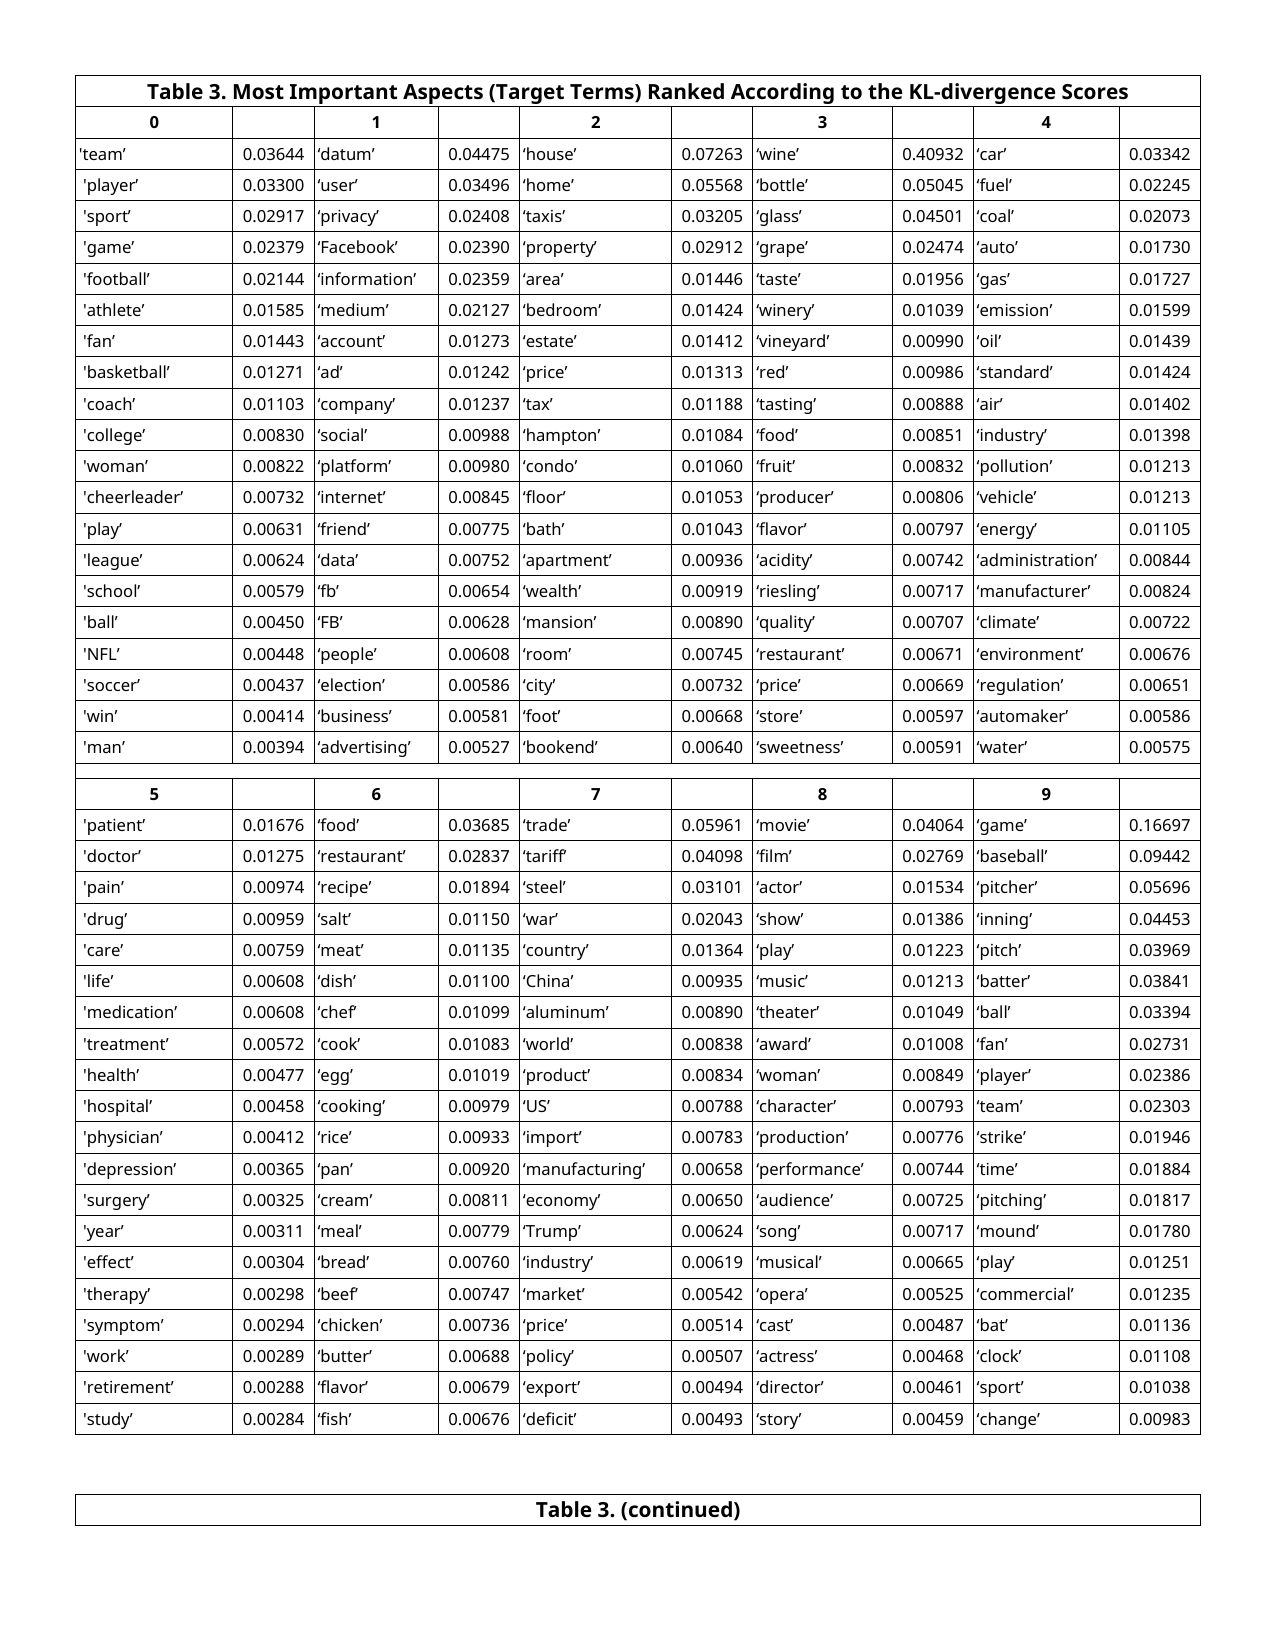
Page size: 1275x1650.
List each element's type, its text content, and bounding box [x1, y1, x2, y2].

table_cell 0.00288 [233, 1372, 314, 1402]
table_cell ‘US’ [520, 1091, 671, 1121]
table_cell 'doctor’ [76, 841, 232, 871]
table_cell 0.00608 [439, 639, 519, 669]
table_cell 0.00745 [672, 639, 752, 669]
table_cell 0.01150 [439, 904, 519, 934]
table_cell 0.01100 [439, 966, 519, 996]
table_cell ‘audience’ [753, 1185, 892, 1215]
table_cell 'win’ [76, 701, 232, 731]
table_cell 0.00448 [233, 639, 314, 669]
table_cell 'sport’ [76, 201, 232, 231]
table_cell ‘room’ [520, 639, 671, 669]
table_cell 0.04453 [1120, 904, 1200, 934]
table_cell ‘emission’ [974, 295, 1119, 325]
table_cell 0.00717 [893, 1216, 973, 1246]
table_cell ‘condo’ [520, 451, 671, 481]
table_cell ‘friend’ [315, 514, 438, 544]
table_cell 0.00936 [672, 545, 752, 575]
table_cell ‘quality’ [753, 607, 892, 637]
table_cell ‘flavor’ [315, 1372, 438, 1402]
table_cell ‘actress’ [753, 1341, 892, 1371]
table_cell ‘country’ [520, 935, 671, 965]
table_cell 'health’ [76, 1060, 232, 1090]
table_cell 0.01105 [1120, 514, 1200, 544]
table_cell 0.00986 [893, 357, 973, 387]
table_cell 0.02073 [1120, 201, 1200, 231]
table_cell ‘information’ [315, 264, 438, 294]
table_cell 0.00493 [672, 1404, 752, 1434]
table_cell 0.01884 [1120, 1154, 1200, 1184]
table_cell 0.00776 [893, 1122, 973, 1152]
table_cell 'soccer’ [76, 670, 232, 700]
table_cell ‘game’ [974, 810, 1119, 840]
table_cell 0.02127 [439, 295, 519, 325]
table_cell 'study’ [76, 1404, 232, 1434]
table_cell ‘datum’ [315, 139, 438, 169]
table_cell ‘dish’ [315, 966, 438, 996]
table_cell 0.00631 [233, 514, 314, 544]
table_cell ‘award’ [753, 1029, 892, 1059]
table_cell ‘meat’ [315, 935, 438, 965]
table_cell 0.00581 [439, 701, 519, 731]
table_cell 0.00775 [439, 514, 519, 544]
table_cell 0.03969 [1120, 935, 1200, 965]
table_cell ‘strike’ [974, 1122, 1119, 1152]
table_cell 0.03496 [439, 170, 519, 200]
table_cell 0.40932 [893, 139, 973, 169]
table_cell ‘policy’ [520, 1341, 671, 1371]
table_cell 0.01439 [1120, 326, 1200, 356]
table_cell ‘food’ [315, 810, 438, 840]
table_cell 0.00919 [672, 576, 752, 606]
table_cell ‘flavor’ [753, 514, 892, 544]
table_cell 7 [520, 779, 671, 809]
table_cell 0.00514 [672, 1310, 752, 1340]
table_cell ‘rice’ [315, 1122, 438, 1152]
table_cell 0.01237 [439, 389, 519, 419]
table_cell 0.00845 [439, 482, 519, 512]
table_cell ‘clock’ [974, 1341, 1119, 1371]
table_cell ‘store’ [753, 701, 892, 731]
table_cell 0.01424 [1120, 357, 1200, 387]
table_cell ‘player’ [974, 1060, 1119, 1090]
table_cell ‘foot’ [520, 701, 671, 731]
table_cell ‘people’ [315, 639, 438, 669]
table_cell 0.01223 [893, 935, 973, 965]
table_cell ‘administration’ [974, 545, 1119, 575]
table_cell ‘oil’ [974, 326, 1119, 356]
table_cell 0.00736 [439, 1310, 519, 1340]
table_cell ‘movie’ [753, 810, 892, 840]
table_cell 0.04501 [893, 201, 973, 231]
table_cell ‘pitching’ [974, 1185, 1119, 1215]
table_cell ‘environment’ [974, 639, 1119, 669]
table_cell 0.00459 [893, 1404, 973, 1434]
table_cell ‘business’ [315, 701, 438, 731]
table_cell ‘pan’ [315, 1154, 438, 1184]
table_cell 0.00304 [233, 1247, 314, 1277]
table_cell ‘butter’ [315, 1341, 438, 1371]
table_cell ‘Trump’ [520, 1216, 671, 1246]
table_cell 0.00298 [233, 1279, 314, 1309]
table_cell 0.00933 [439, 1122, 519, 1152]
table_cell 'team’ [76, 139, 232, 169]
table_cell 0.04475 [439, 139, 519, 169]
table_cell ‘privacy’ [315, 201, 438, 231]
table_cell ‘play’ [974, 1247, 1119, 1277]
table_cell ‘commercial’ [974, 1279, 1119, 1309]
table_cell ‘FB’ [315, 607, 438, 637]
table_cell ‘economy’ [520, 1185, 671, 1215]
table_cell 'league’ [76, 545, 232, 575]
table_cell ‘sport’ [974, 1372, 1119, 1402]
table_cell 0.00294 [233, 1310, 314, 1340]
table_cell 0.01402 [1120, 389, 1200, 419]
table_cell 5 [76, 779, 232, 809]
table_cell 0.00394 [233, 732, 314, 762]
table_cell 0.00487 [893, 1310, 973, 1340]
table_cell ‘fb’ [315, 576, 438, 606]
table_cell 0.00668 [672, 701, 752, 731]
table_cell 0.01213 [893, 966, 973, 996]
table_cell ‘recipe’ [315, 872, 438, 902]
table_cell ‘bookend’ [520, 732, 671, 762]
table_cell ‘pitcher’ [974, 872, 1119, 902]
table_cell 0.09442 [1120, 841, 1200, 871]
table_cell 0.01038 [1120, 1372, 1200, 1402]
table_cell ‘mound’ [974, 1216, 1119, 1246]
table_cell 0.01730 [1120, 232, 1200, 262]
table_cell 0.02731 [1120, 1029, 1200, 1059]
table_cell 0.01213 [1120, 482, 1200, 512]
table_cell 0.00752 [439, 545, 519, 575]
table_cell 0.03644 [233, 139, 314, 169]
table_cell 0.02912 [672, 232, 752, 262]
table_cell ‘batter’ [974, 966, 1119, 996]
table_cell ‘home’ [520, 170, 671, 200]
table_cell 'life’ [76, 966, 232, 996]
table_cell ‘wine’ [753, 139, 892, 169]
table_cell 0.00742 [893, 545, 973, 575]
table_cell [974, 1435, 1119, 1494]
table_cell 0 [76, 107, 232, 137]
table_cell 'fan’ [76, 326, 232, 356]
table_cell 0.00586 [439, 670, 519, 700]
table_cell ‘company’ [315, 389, 438, 419]
table_cell 'man’ [76, 732, 232, 762]
table_cell 'care’ [76, 935, 232, 965]
table_cell 'school’ [76, 576, 232, 606]
table_cell ‘tariff’ [520, 841, 671, 871]
table_cell 0.00707 [893, 607, 973, 637]
table_cell ‘gas’ [974, 264, 1119, 294]
table_cell 'depression’ [76, 1154, 232, 1184]
table_cell ‘data’ [315, 545, 438, 575]
table_cell 0.01585 [233, 295, 314, 325]
table_cell 0.01398 [1120, 420, 1200, 450]
table_cell 0.01060 [672, 451, 752, 481]
table_cell ‘woman’ [753, 1060, 892, 1090]
table_cell 0.00851 [893, 420, 973, 450]
table_cell 'year’ [76, 1216, 232, 1246]
table_cell 0.00890 [672, 997, 752, 1027]
table_cell ‘fruit’ [753, 451, 892, 481]
table_cell ‘cook’ [315, 1029, 438, 1059]
table_cell 'woman’ [76, 451, 232, 481]
table_cell 0.01136 [1120, 1310, 1200, 1340]
table_cell ‘time’ [974, 1154, 1119, 1184]
table_cell 0.00834 [672, 1060, 752, 1090]
table_cell 0.01946 [1120, 1122, 1200, 1152]
table_cell ‘fan’ [974, 1029, 1119, 1059]
table_cell 0.01676 [233, 810, 314, 840]
table_cell Table 3. (continued) [76, 1495, 1200, 1525]
table_cell 'ball’ [76, 607, 232, 637]
table_cell ‘food’ [753, 420, 892, 450]
table_cell ‘restaurant’ [753, 639, 892, 669]
table_cell 0.03300 [233, 170, 314, 200]
table_cell ‘bread’ [315, 1247, 438, 1277]
table_cell ‘social’ [315, 420, 438, 450]
table_cell ‘pollution’ [974, 451, 1119, 481]
table_cell ‘egg’ [315, 1060, 438, 1090]
table_cell 0.00284 [233, 1404, 314, 1434]
table_cell 0.03685 [439, 810, 519, 840]
table_cell 'medication’ [76, 997, 232, 1027]
table_cell ‘manufacturer’ [974, 576, 1119, 606]
table_cell 0.05045 [893, 170, 973, 200]
table_cell 0.02386 [1120, 1060, 1200, 1090]
table_cell ‘medium’ [315, 295, 438, 325]
table_cell ‘estate’ [520, 326, 671, 356]
table_cell ‘performance’ [753, 1154, 892, 1184]
table_cell ‘film’ [753, 841, 892, 871]
table_cell ‘hampton’ [520, 420, 671, 450]
table_cell 0.00679 [439, 1372, 519, 1402]
table_cell 0.01956 [893, 264, 973, 294]
table_cell ‘air’ [974, 389, 1119, 419]
table_cell 0.00624 [233, 545, 314, 575]
table_cell 0.00437 [233, 670, 314, 700]
table_cell [233, 107, 314, 137]
table_cell 0.02769 [893, 841, 973, 871]
table_cell 0.00525 [893, 1279, 973, 1309]
table_cell 0.01235 [1120, 1279, 1200, 1309]
table_cell 0.00575 [1120, 732, 1200, 762]
table_cell 0.01727 [1120, 264, 1200, 294]
table_cell ‘car’ [974, 139, 1119, 169]
table_cell [76, 764, 1200, 777]
table_cell 0.00759 [233, 935, 314, 965]
table_cell 0.00671 [893, 639, 973, 669]
table_cell ‘steel’ [520, 872, 671, 902]
table_cell 0.00650 [672, 1185, 752, 1215]
table_cell 0.01412 [672, 326, 752, 356]
table_cell [893, 779, 973, 809]
table_cell 0.00824 [1120, 576, 1200, 606]
table_cell ‘area’ [520, 264, 671, 294]
table_cell 0.00779 [439, 1216, 519, 1246]
table_cell 0.00477 [233, 1060, 314, 1090]
table_cell ‘apartment’ [520, 545, 671, 575]
table_cell ‘team’ [974, 1091, 1119, 1121]
table_cell ‘mansion’ [520, 607, 671, 637]
table_cell 'treatment’ [76, 1029, 232, 1059]
table_cell 0.00289 [233, 1341, 314, 1371]
table_cell 0.01251 [1120, 1247, 1200, 1277]
table_cell ‘war’ [520, 904, 671, 934]
table_cell ‘tax’ [520, 389, 671, 419]
table_cell ‘salt’ [315, 904, 438, 934]
table_cell ‘show’ [753, 904, 892, 934]
table_cell 0.00849 [893, 1060, 973, 1090]
table_cell [1120, 107, 1200, 137]
table_cell 0.00732 [233, 482, 314, 512]
table_cell 0.00811 [439, 1185, 519, 1215]
table_cell ‘ball’ [974, 997, 1119, 1027]
table_cell ‘account’ [315, 326, 438, 356]
table_cell [672, 107, 752, 137]
table_cell 4 [974, 107, 1119, 137]
table_cell 'surgery’ [76, 1185, 232, 1215]
table_cell 0.01313 [672, 357, 752, 387]
table_cell 0.03342 [1120, 139, 1200, 169]
table_cell 0.01084 [672, 420, 752, 450]
table_cell ‘riesling’ [753, 576, 892, 606]
table_cell 0.00983 [1120, 1404, 1200, 1434]
table_cell 0.01894 [439, 872, 519, 902]
table_cell 0.02359 [439, 264, 519, 294]
table_cell 'patient’ [76, 810, 232, 840]
table_cell ‘house’ [520, 139, 671, 169]
table_cell ‘bat’ [974, 1310, 1119, 1340]
table_cell ‘production’ [753, 1122, 892, 1152]
table_cell 3 [753, 107, 892, 137]
table_cell ‘trade’ [520, 810, 671, 840]
table_cell 0.03841 [1120, 966, 1200, 996]
table_cell 0.01275 [233, 841, 314, 871]
table_cell 0.00717 [893, 576, 973, 606]
table_cell 0.01364 [672, 935, 752, 965]
table_cell ‘winery’ [753, 295, 892, 325]
table_cell 0.01599 [1120, 295, 1200, 325]
table_cell 0.00608 [233, 966, 314, 996]
table_cell ‘energy’ [974, 514, 1119, 544]
table_cell 0.01273 [439, 326, 519, 356]
table_cell 'play’ [76, 514, 232, 544]
table_cell 'symptom’ [76, 1310, 232, 1340]
table_cell 0.05961 [672, 810, 752, 840]
table_cell 'hospital’ [76, 1091, 232, 1121]
table_cell ‘automaker’ [974, 701, 1119, 731]
table_cell ‘cooking’ [315, 1091, 438, 1121]
table_cell ‘song’ [753, 1216, 892, 1246]
table_cell ‘water’ [974, 732, 1119, 762]
table_cell ‘bottle’ [753, 170, 892, 200]
table_cell 0.00507 [672, 1341, 752, 1371]
table_cell 0.00658 [672, 1154, 752, 1184]
table_cell 0.01817 [1120, 1185, 1200, 1215]
table_cell 0.05696 [1120, 872, 1200, 902]
table_cell 0.00311 [233, 1216, 314, 1246]
table_cell 0.01019 [439, 1060, 519, 1090]
table_cell 0.00844 [1120, 545, 1200, 575]
table_cell ‘coal’ [974, 201, 1119, 231]
table_cell ‘price’ [753, 670, 892, 700]
table_cell ‘chicken’ [315, 1310, 438, 1340]
table_cell ‘musical’ [753, 1247, 892, 1277]
table_cell 0.00806 [893, 482, 973, 512]
table_cell ‘climate’ [974, 607, 1119, 637]
table_cell [893, 107, 973, 137]
table_cell ‘world’ [520, 1029, 671, 1059]
table_cell ‘pitch’ [974, 935, 1119, 965]
table_cell ‘internet’ [315, 482, 438, 512]
table_cell 0.02837 [439, 841, 519, 871]
table_cell 9 [974, 779, 1119, 809]
table_cell 0.00669 [893, 670, 973, 700]
table_cell [671, 1435, 753, 1494]
table_cell 0.00979 [439, 1091, 519, 1121]
table_cell 0.03101 [672, 872, 752, 902]
table_cell 0.00461 [893, 1372, 973, 1402]
table_cell ‘industry’ [974, 420, 1119, 450]
table_cell 0.00990 [893, 326, 973, 356]
table_cell [672, 779, 752, 809]
table_cell 0.00458 [233, 1091, 314, 1121]
table_cell ‘price’ [520, 1310, 671, 1340]
table_cell [233, 1435, 314, 1494]
table_cell ‘floor’ [520, 482, 671, 512]
table_cell 0.00628 [439, 607, 519, 637]
table_cell ‘product’ [520, 1060, 671, 1090]
table_cell 0.00676 [439, 1404, 519, 1434]
table_cell ‘director’ [753, 1372, 892, 1402]
table_cell 0.00760 [439, 1247, 519, 1277]
table_cell [520, 1435, 671, 1494]
table_cell ‘character’ [753, 1091, 892, 1121]
table_cell 'player’ [76, 170, 232, 200]
table_cell 0.00414 [233, 701, 314, 731]
table_cell 0.04064 [893, 810, 973, 840]
table_cell 0.00586 [1120, 701, 1200, 731]
table_cell [76, 1435, 233, 1494]
table_cell 0.00542 [672, 1279, 752, 1309]
table_cell ‘aluminum’ [520, 997, 671, 1027]
table_cell 0.00920 [439, 1154, 519, 1184]
table_cell 0.04098 [672, 841, 752, 871]
table_cell 'drug’ [76, 904, 232, 934]
table_cell ‘grape’ [753, 232, 892, 262]
table_cell 0.00365 [233, 1154, 314, 1184]
table_cell 0.00732 [672, 670, 752, 700]
table_cell ‘industry’ [520, 1247, 671, 1277]
table_cell 'effect’ [76, 1247, 232, 1277]
table_cell ‘music’ [753, 966, 892, 996]
table_cell 0.02043 [672, 904, 752, 934]
table_cell 0.01424 [672, 295, 752, 325]
table_cell ‘cream’ [315, 1185, 438, 1215]
table_cell 'retirement’ [76, 1372, 232, 1402]
table_cell ‘fish’ [315, 1404, 438, 1434]
table_cell 0.00494 [672, 1372, 752, 1402]
table_cell 'game’ [76, 232, 232, 262]
table_cell ‘acidity’ [753, 545, 892, 575]
table_cell ‘election’ [315, 670, 438, 700]
table_cell ‘chef’ [315, 997, 438, 1027]
table_cell 0.00412 [233, 1122, 314, 1152]
table_cell 0.02408 [439, 201, 519, 231]
table_cell 0.05568 [672, 170, 752, 200]
table_cell 0.01108 [1120, 1341, 1200, 1371]
table_cell 0.00935 [672, 966, 752, 996]
table_cell ‘tasting’ [753, 389, 892, 419]
table_cell ‘platform’ [315, 451, 438, 481]
table_cell ‘market’ [520, 1279, 671, 1309]
table_cell [314, 1435, 438, 1494]
table_cell ‘opera’ [753, 1279, 892, 1309]
table_cell 0.02917 [233, 201, 314, 231]
table_cell 0.01780 [1120, 1216, 1200, 1246]
table_cell [753, 1435, 892, 1494]
table_cell 0.01242 [439, 357, 519, 387]
table_cell 0.02245 [1120, 170, 1200, 200]
table_cell 0.00725 [893, 1185, 973, 1215]
table_cell 0.01271 [233, 357, 314, 387]
table_cell 0.02390 [439, 232, 519, 262]
table_cell 0.00688 [439, 1341, 519, 1371]
table_cell ‘meal’ [315, 1216, 438, 1246]
table_cell 0.00783 [672, 1122, 752, 1152]
table_cell 'athlete’ [76, 295, 232, 325]
table_cell 'therapy’ [76, 1279, 232, 1309]
table_cell ‘bath’ [520, 514, 671, 544]
table_cell ‘import’ [520, 1122, 671, 1152]
table_cell ‘wealth’ [520, 576, 671, 606]
table_cell 'football’ [76, 264, 232, 294]
table_cell 6 [315, 779, 438, 809]
table_cell ‘beef’ [315, 1279, 438, 1309]
table_cell ‘Facebook’ [315, 232, 438, 262]
table_cell 0.00597 [893, 701, 973, 731]
table_cell 0.00624 [672, 1216, 752, 1246]
table_cell 0.01053 [672, 482, 752, 512]
table_cell [1120, 779, 1200, 809]
table_cell 0.01083 [439, 1029, 519, 1059]
table_cell 0.00572 [233, 1029, 314, 1059]
table_cell 0.03394 [1120, 997, 1200, 1027]
table_cell 0.02379 [233, 232, 314, 262]
table_cell 'NFL’ [76, 639, 232, 669]
table_cell 'basketball’ [76, 357, 232, 387]
table_cell ‘glass’ [753, 201, 892, 231]
table_cell 'physician’ [76, 1122, 232, 1152]
table_cell ‘user’ [315, 170, 438, 200]
table_cell 0.00988 [439, 420, 519, 450]
table_cell ‘baseball’ [974, 841, 1119, 871]
table_cell 8 [753, 779, 892, 809]
table_cell 0.00591 [893, 732, 973, 762]
table_cell 0.00793 [893, 1091, 973, 1121]
table_cell 0.01386 [893, 904, 973, 934]
table_cell 0.00325 [233, 1185, 314, 1215]
table_cell ‘sweetness’ [753, 732, 892, 762]
table_cell ‘export’ [520, 1372, 671, 1402]
table_cell ‘deficit’ [520, 1404, 671, 1434]
table_cell 0.02144 [233, 264, 314, 294]
table_cell 0.00527 [439, 732, 519, 762]
table_cell 0.00676 [1120, 639, 1200, 669]
table_cell ‘taxis’ [520, 201, 671, 231]
table_cell [439, 107, 519, 137]
table_cell 0.00579 [233, 576, 314, 606]
table_cell 0.00468 [893, 1341, 973, 1371]
table_cell 0.00747 [439, 1279, 519, 1309]
table_cell ‘China’ [520, 966, 671, 996]
table_cell 0.01213 [1120, 451, 1200, 481]
table_cell ‘vehicle’ [974, 482, 1119, 512]
table_cell 0.00980 [439, 451, 519, 481]
table_cell 0.01135 [439, 935, 519, 965]
table_cell 0.02303 [1120, 1091, 1200, 1121]
table_cell 0.03205 [672, 201, 752, 231]
table_cell ‘regulation’ [974, 670, 1119, 700]
table_cell 0.00890 [672, 607, 752, 637]
table_cell ‘restaurant’ [315, 841, 438, 871]
table_cell 'work’ [76, 1341, 232, 1371]
table_cell 0.01188 [672, 389, 752, 419]
table_cell ‘manufacturing’ [520, 1154, 671, 1184]
table_cell [439, 779, 519, 809]
table_cell 0.00654 [439, 576, 519, 606]
table_cell ‘cast’ [753, 1310, 892, 1340]
table_cell 0.00665 [893, 1247, 973, 1277]
table_cell 0.00744 [893, 1154, 973, 1184]
table_cell ‘price’ [520, 357, 671, 387]
table_cell 0.00722 [1120, 607, 1200, 637]
table_cell 0.00974 [233, 872, 314, 902]
table_cell [438, 1435, 519, 1494]
table_cell 0.00832 [893, 451, 973, 481]
table_cell 0.01008 [893, 1029, 973, 1059]
table_cell 0.00450 [233, 607, 314, 637]
table_cell ‘ad’ [315, 357, 438, 387]
table_cell 'cheerleader’ [76, 482, 232, 512]
table_cell 0.07263 [672, 139, 752, 169]
table_cell 0.02474 [893, 232, 973, 262]
table_cell 2 [520, 107, 671, 137]
table_cell 0.00797 [893, 514, 973, 544]
table_cell ‘auto’ [974, 232, 1119, 262]
table_cell ‘play’ [753, 935, 892, 965]
table_cell 0.00888 [893, 389, 973, 419]
table_cell [233, 779, 314, 809]
table_cell 0.01043 [672, 514, 752, 544]
table_cell 0.01049 [893, 997, 973, 1027]
table_cell 'pain’ [76, 872, 232, 902]
table_cell ‘producer’ [753, 482, 892, 512]
table_cell 0.00651 [1120, 670, 1200, 700]
table_cell 0.00830 [233, 420, 314, 450]
table_cell 0.01039 [893, 295, 973, 325]
table_cell ‘vineyard’ [753, 326, 892, 356]
table_cell 0.01099 [439, 997, 519, 1027]
table_cell 0.01446 [672, 264, 752, 294]
table_cell 0.00822 [233, 451, 314, 481]
table_cell 0.00619 [672, 1247, 752, 1277]
table_cell ‘story’ [753, 1404, 892, 1434]
table_cell ‘fuel’ [974, 170, 1119, 200]
table_cell [1119, 1435, 1201, 1494]
table_cell ‘red’ [753, 357, 892, 387]
table_cell 'coach’ [76, 389, 232, 419]
table_cell ‘city’ [520, 670, 671, 700]
table_cell 1 [315, 107, 438, 137]
table_cell ‘advertising’ [315, 732, 438, 762]
table_cell 0.00608 [233, 997, 314, 1027]
table_cell ‘theater’ [753, 997, 892, 1027]
table_cell ‘taste’ [753, 264, 892, 294]
table_cell ‘bedroom’ [520, 295, 671, 325]
table_cell 0.00838 [672, 1029, 752, 1059]
table_cell 'college’ [76, 420, 232, 450]
table_cell 0.01103 [233, 389, 314, 419]
table_cell 0.00959 [233, 904, 314, 934]
table_cell ‘actor’ [753, 872, 892, 902]
table_cell ‘change’ [974, 1404, 1119, 1434]
table_cell ‘inning’ [974, 904, 1119, 934]
table_cell [892, 1435, 973, 1494]
table_cell ‘property’ [520, 232, 671, 262]
table_cell 0.00640 [672, 732, 752, 762]
table_cell 0.01443 [233, 326, 314, 356]
table_cell 0.16697 [1120, 810, 1200, 840]
table_cell 0.00788 [672, 1091, 752, 1121]
table_header Table 3. Most Important Aspects (Target Terms) Ranked According to the KL-divergence Scores [76, 76, 1200, 106]
table_cell ‘standard’ [974, 357, 1119, 387]
table_cell 0.01534 [893, 872, 973, 902]
